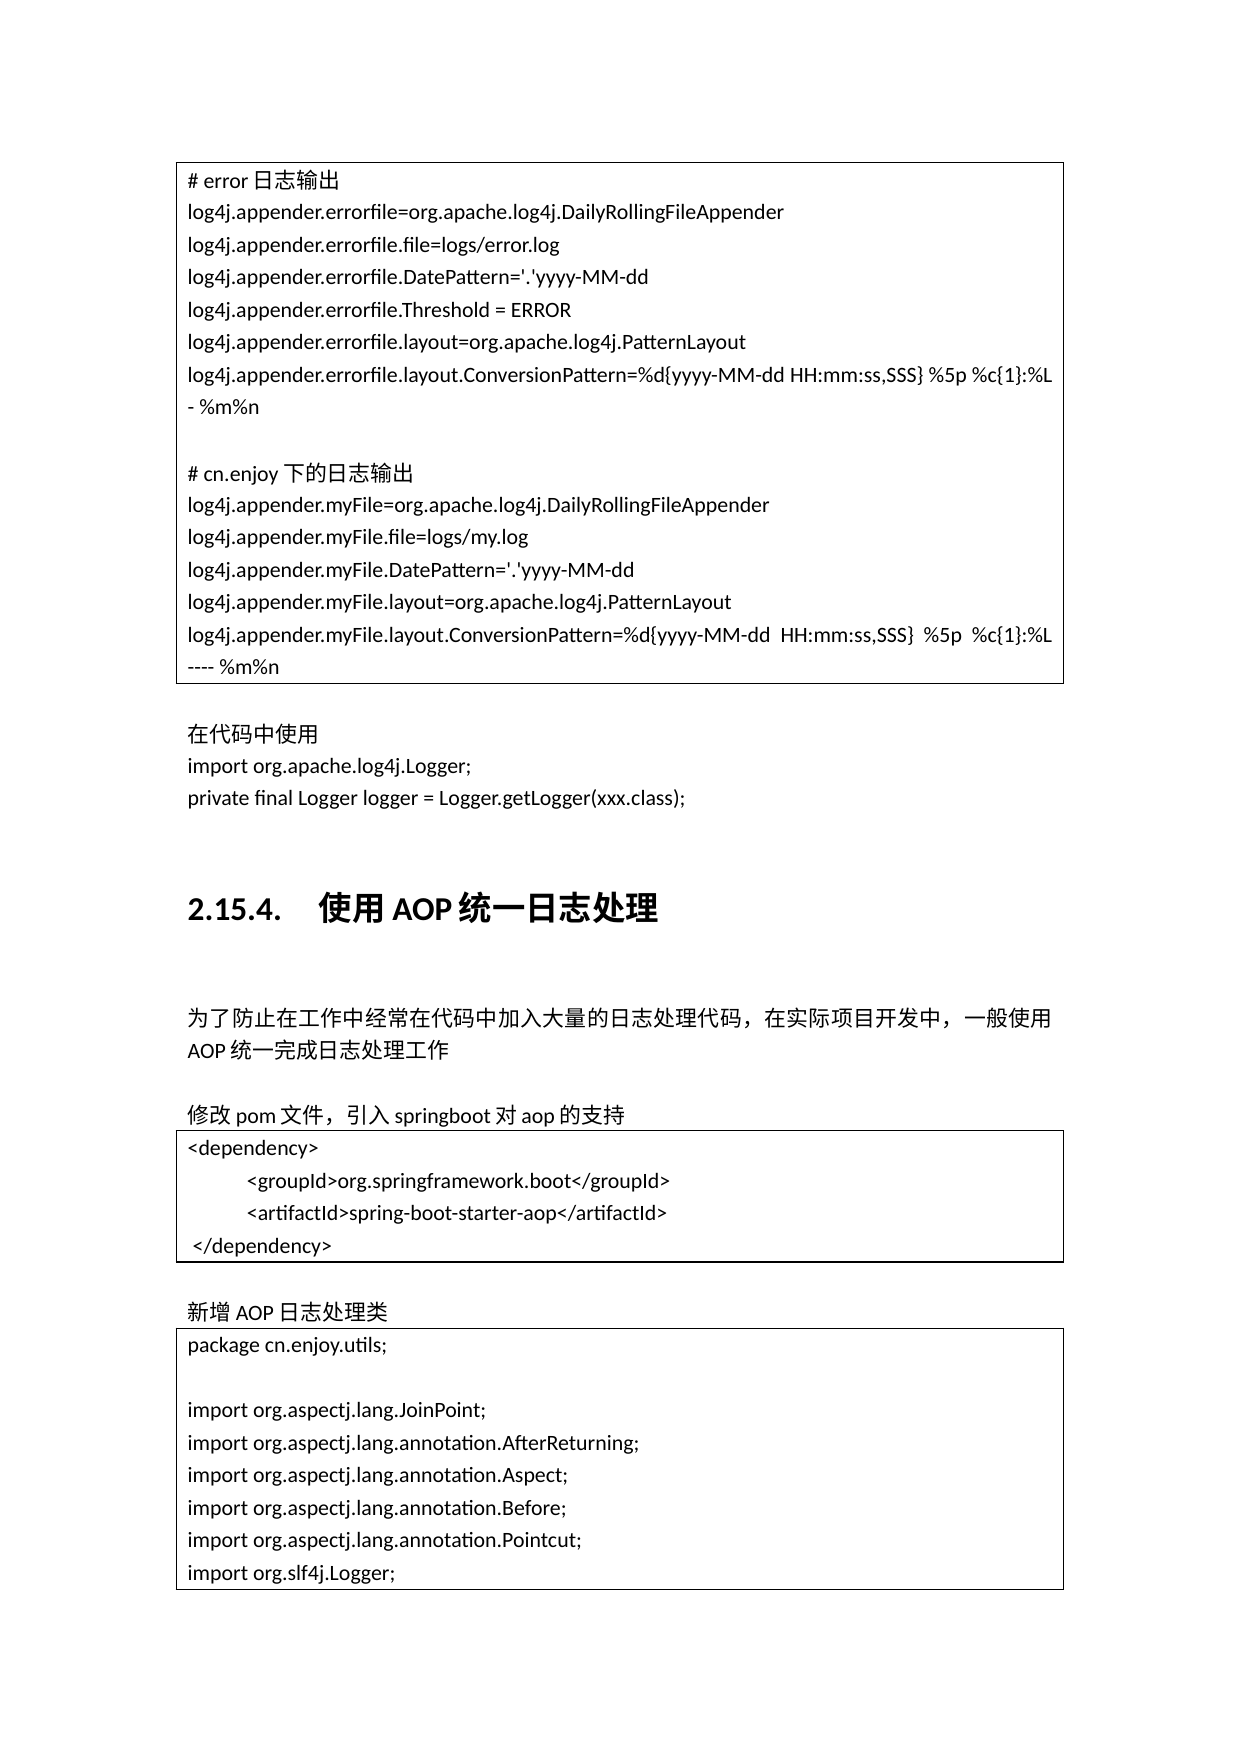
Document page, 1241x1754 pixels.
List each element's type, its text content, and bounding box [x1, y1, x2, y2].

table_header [177, 163, 1063, 683]
text 在代码中使用 [187, 717, 1053, 749]
text 为了防止在工作中经常在代码中加入大量的日志处理代码，在实际项目开发中，一般使用AOP统一完成日志处理工作 [187, 1000, 1053, 1065]
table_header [177, 1329, 1063, 1588]
text 新增AOP日志处理类 [187, 1295, 1053, 1327]
subtitle 使用AOP统一日志处理 [187, 874, 1053, 939]
text 修改pom文件，引入springboot对aop的支持 [187, 1098, 1053, 1130]
table_header <dependency> <groupId>org.springframework.boot</groupId> <artifactId>spring-boot-starter-aop</artifactId> </dependency> [177, 1131, 1063, 1261]
text private final Logger logger = Logger.getLogger(xxx.class); [187, 782, 1053, 814]
text import org.apache.log4j.Logger; [187, 749, 1053, 782]
